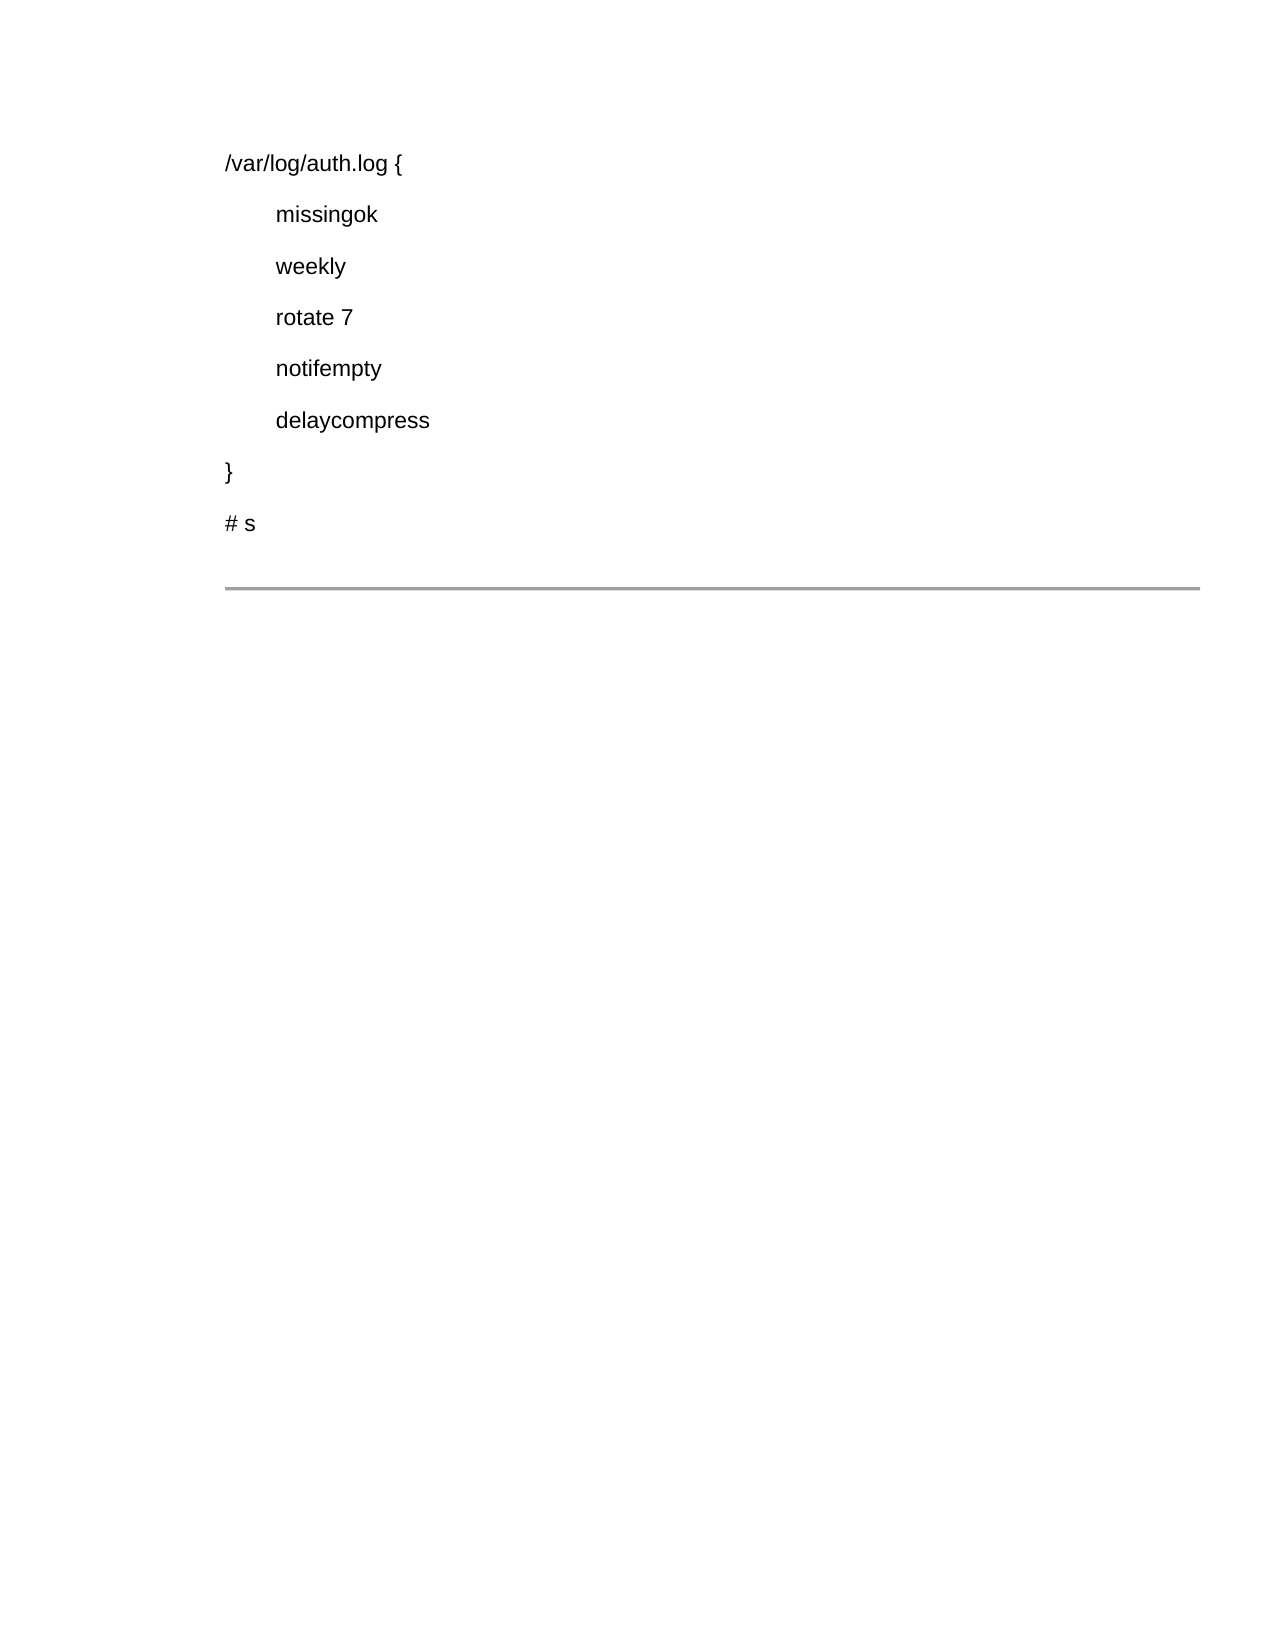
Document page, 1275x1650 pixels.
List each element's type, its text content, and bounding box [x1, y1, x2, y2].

text /var/log/auth.log { [225, 150, 1125, 176]
text # s [225, 509, 1125, 536]
text missingok [225, 201, 1125, 228]
text delaycompress [225, 407, 1125, 433]
text } [225, 458, 1125, 484]
text rotate 7 [225, 304, 1125, 330]
text notifempty [225, 355, 1125, 382]
text weekly [225, 253, 1125, 279]
